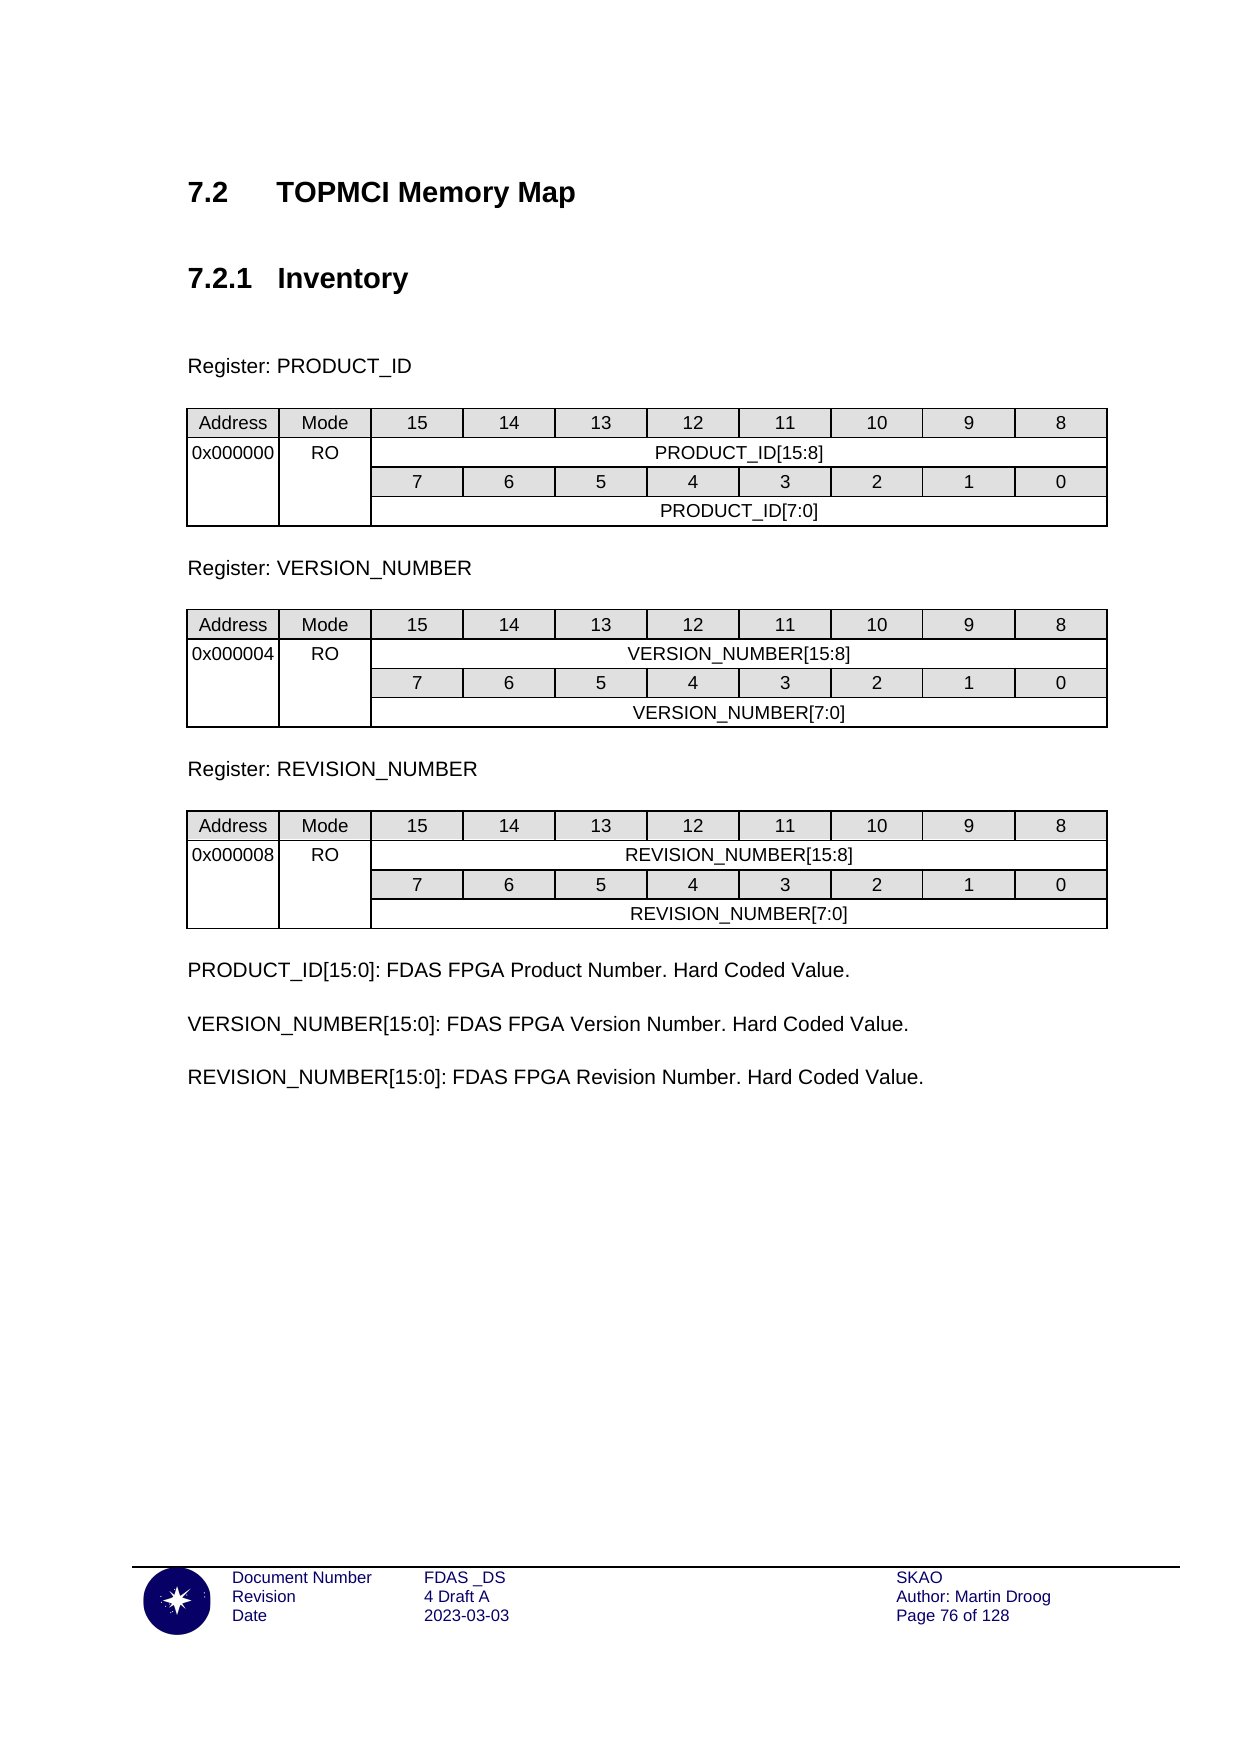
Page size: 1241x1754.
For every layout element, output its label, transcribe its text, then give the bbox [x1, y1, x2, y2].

text Register: PRODUCT_ID [187, 354, 1107, 378]
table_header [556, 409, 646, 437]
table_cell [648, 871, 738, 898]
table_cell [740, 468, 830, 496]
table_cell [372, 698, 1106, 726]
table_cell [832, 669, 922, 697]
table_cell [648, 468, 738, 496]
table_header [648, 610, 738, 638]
subtitle TOPMCI Memory Map [187, 175, 1107, 208]
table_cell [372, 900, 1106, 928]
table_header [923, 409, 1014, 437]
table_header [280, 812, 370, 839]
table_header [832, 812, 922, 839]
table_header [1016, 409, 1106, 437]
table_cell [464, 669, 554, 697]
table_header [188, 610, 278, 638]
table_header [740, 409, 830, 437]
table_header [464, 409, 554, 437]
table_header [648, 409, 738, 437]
picture [143, 1567, 211, 1635]
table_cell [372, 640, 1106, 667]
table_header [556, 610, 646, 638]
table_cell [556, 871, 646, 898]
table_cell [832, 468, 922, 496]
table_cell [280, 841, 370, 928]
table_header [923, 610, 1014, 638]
text Register: REVISION_NUMBER [187, 757, 1107, 781]
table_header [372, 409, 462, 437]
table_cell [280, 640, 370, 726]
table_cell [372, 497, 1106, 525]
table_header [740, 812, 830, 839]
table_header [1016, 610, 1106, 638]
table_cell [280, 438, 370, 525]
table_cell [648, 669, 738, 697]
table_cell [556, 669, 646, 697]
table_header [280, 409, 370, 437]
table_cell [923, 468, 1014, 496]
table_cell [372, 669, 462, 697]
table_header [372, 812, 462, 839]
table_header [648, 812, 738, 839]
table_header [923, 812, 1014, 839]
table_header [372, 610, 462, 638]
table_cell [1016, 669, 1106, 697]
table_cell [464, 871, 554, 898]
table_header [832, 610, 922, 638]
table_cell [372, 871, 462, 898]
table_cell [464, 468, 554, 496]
text PRODUCT_ID[15:0]: FDAS FPGA Product Number. Hard Coded Value. [187, 958, 1107, 982]
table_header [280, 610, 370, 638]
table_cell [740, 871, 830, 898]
text REVISION_NUMBER[15:0]: FDAS FPGA Revision Number. Hard Coded Value. [187, 1064, 1107, 1088]
text Register: VERSION_NUMBER [187, 556, 1107, 579]
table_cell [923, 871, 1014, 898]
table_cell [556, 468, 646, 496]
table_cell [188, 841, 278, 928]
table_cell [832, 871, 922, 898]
text VERSION_NUMBER[15:0]: FDAS FPGA Version Number. Hard Coded Value. [187, 1011, 1107, 1035]
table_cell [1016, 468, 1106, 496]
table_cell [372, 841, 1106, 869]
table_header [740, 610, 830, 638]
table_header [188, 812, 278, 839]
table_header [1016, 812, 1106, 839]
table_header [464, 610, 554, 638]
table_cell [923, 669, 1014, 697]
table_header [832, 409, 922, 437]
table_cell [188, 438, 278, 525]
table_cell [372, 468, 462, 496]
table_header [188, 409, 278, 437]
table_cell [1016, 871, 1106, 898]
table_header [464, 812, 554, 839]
subtitle Inventory [187, 269, 1107, 294]
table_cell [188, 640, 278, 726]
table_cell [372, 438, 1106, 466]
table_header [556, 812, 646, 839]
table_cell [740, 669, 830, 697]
